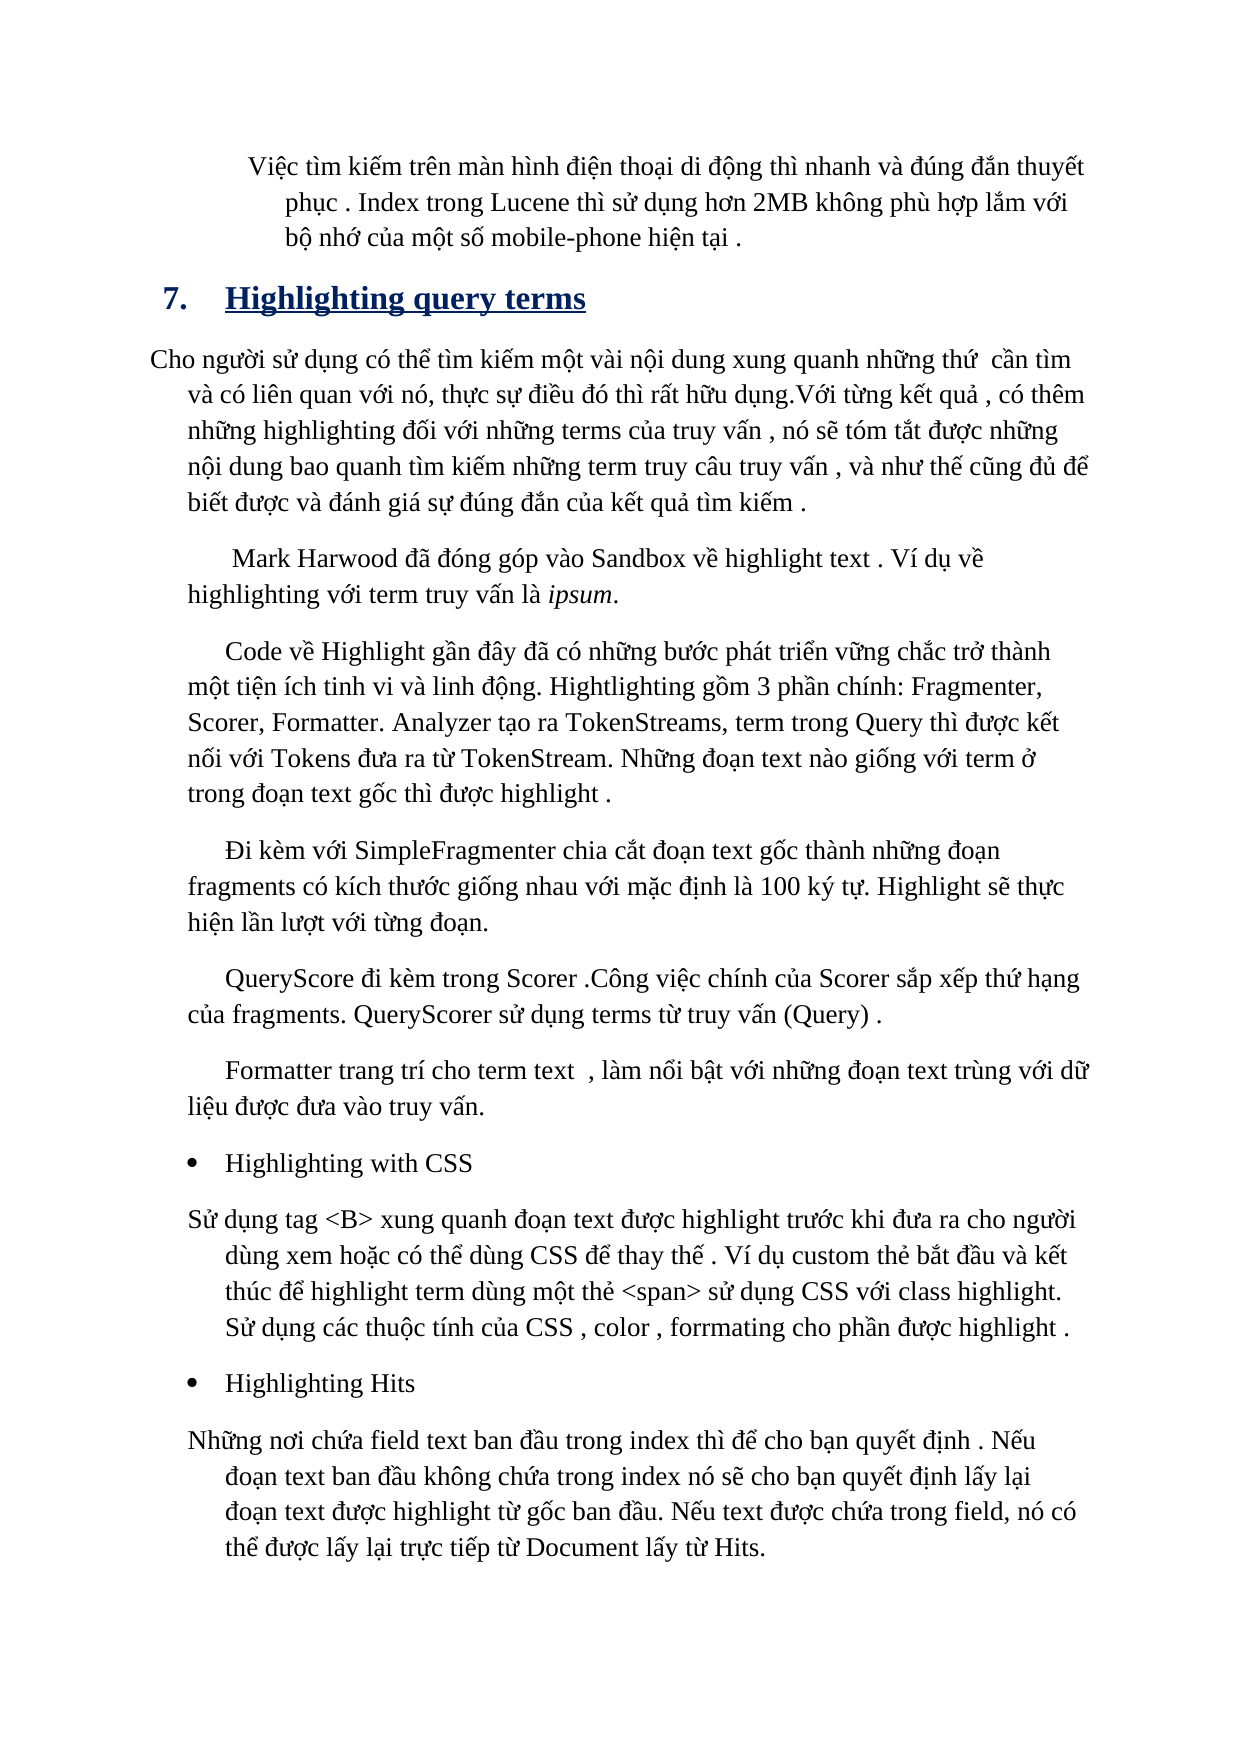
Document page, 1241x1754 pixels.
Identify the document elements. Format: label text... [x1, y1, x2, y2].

text Đi kèm với SimpleFragmenter chia cắt đoạn text gốc thành những đoạn fragments có kích thước giống nhau với mặc định là 100 ký tự. Highlight sẽ thực hiện lần lượt với từng đoạn. [187, 834, 1090, 937]
subtitle Highlighting query terms [187, 278, 1090, 316]
text Những nơi chứa field text ban đầu trong index thì để cho bạn quyết định . Nếu đoạn text ban đầu không chứa trong index nó sẽ cho bạn quyết định lấy lại đoạn text được highlight từ gốc ban đầu. Nếu text được chứa trong field, nó có thể được lấy lại trực tiếp từ Document lấy từ Hits. [187, 1424, 1090, 1562]
list Highlighting Hits [187, 1367, 1090, 1398]
text QueryScore đi kèm trong Scorer .Công việc chính của Scorer sắp xếp thứ hạng của fragments. QueryScorer sử dụng terms từ truy vấn (Query) . [187, 962, 1090, 1029]
text Code về Highlight gần đây đã có những bước phát triển vững chắc trở thành một tiện ích tinh vi và linh động. Hightlighting gồm 3 phần chính: Fragmenter, Scorer, Formatter. Analyzer tạo ra TokenStreams, term trong Query thì được kết nối với Tokens đưa ra từ TokenStream. Những đoạn text nào giống với term ở trong đoạn text gốc thì được highlight . [187, 635, 1090, 809]
text Mark Harwood đã đóng góp vào Sandbox về highlight text . Ví dụ về highlighting với term truy vấn là ipsum. [187, 542, 1090, 609]
text Formatter trang trí cho term text , làm nổi bật với những đoạn text trùng với dữ liệu được đưa vào truy vấn. [187, 1054, 1090, 1121]
text Việc tìm kiếm trên màn hình điện thoại di động thì nhanh và đúng đắn thuyết phục . Index trong Lucene thì sử dụng hơn 2MB không phù hợp lắm với bộ nhớ của một số mobile-phone hiện tại . [247, 150, 1090, 253]
list Highlighting with CSS [187, 1147, 1090, 1178]
text Cho người sử dụng có thể tìm kiếm một vài nội dung xung quanh những thứ cần tìm và có liên quan với nó, thực sự điều đó thì rất hữu dụng.Với từng kết quả , có thêm những highlighting đối với những terms của truy vấn , nó sẽ tóm tắt được những nội dung bao quanh tìm kiếm những term truy câu truy vấn , và như thế cũng đủ để biết được và đánh giá sự đúng đắn của kết quả tìm kiếm . [150, 343, 1090, 517]
text Sử dụng tag <B> xung quanh đoạn text được highlight trước khi đưa ra cho người dùng xem hoặc có thể dùng CSS để thay thế . Ví dụ custom thẻ bắt đầu và kết thúc để highlight term dùng một thẻ <span> sử dụng CSS với class highlight. Sử dụng các thuộc tính của CSS , color , forrmating cho phần được highlight . [187, 1203, 1090, 1342]
